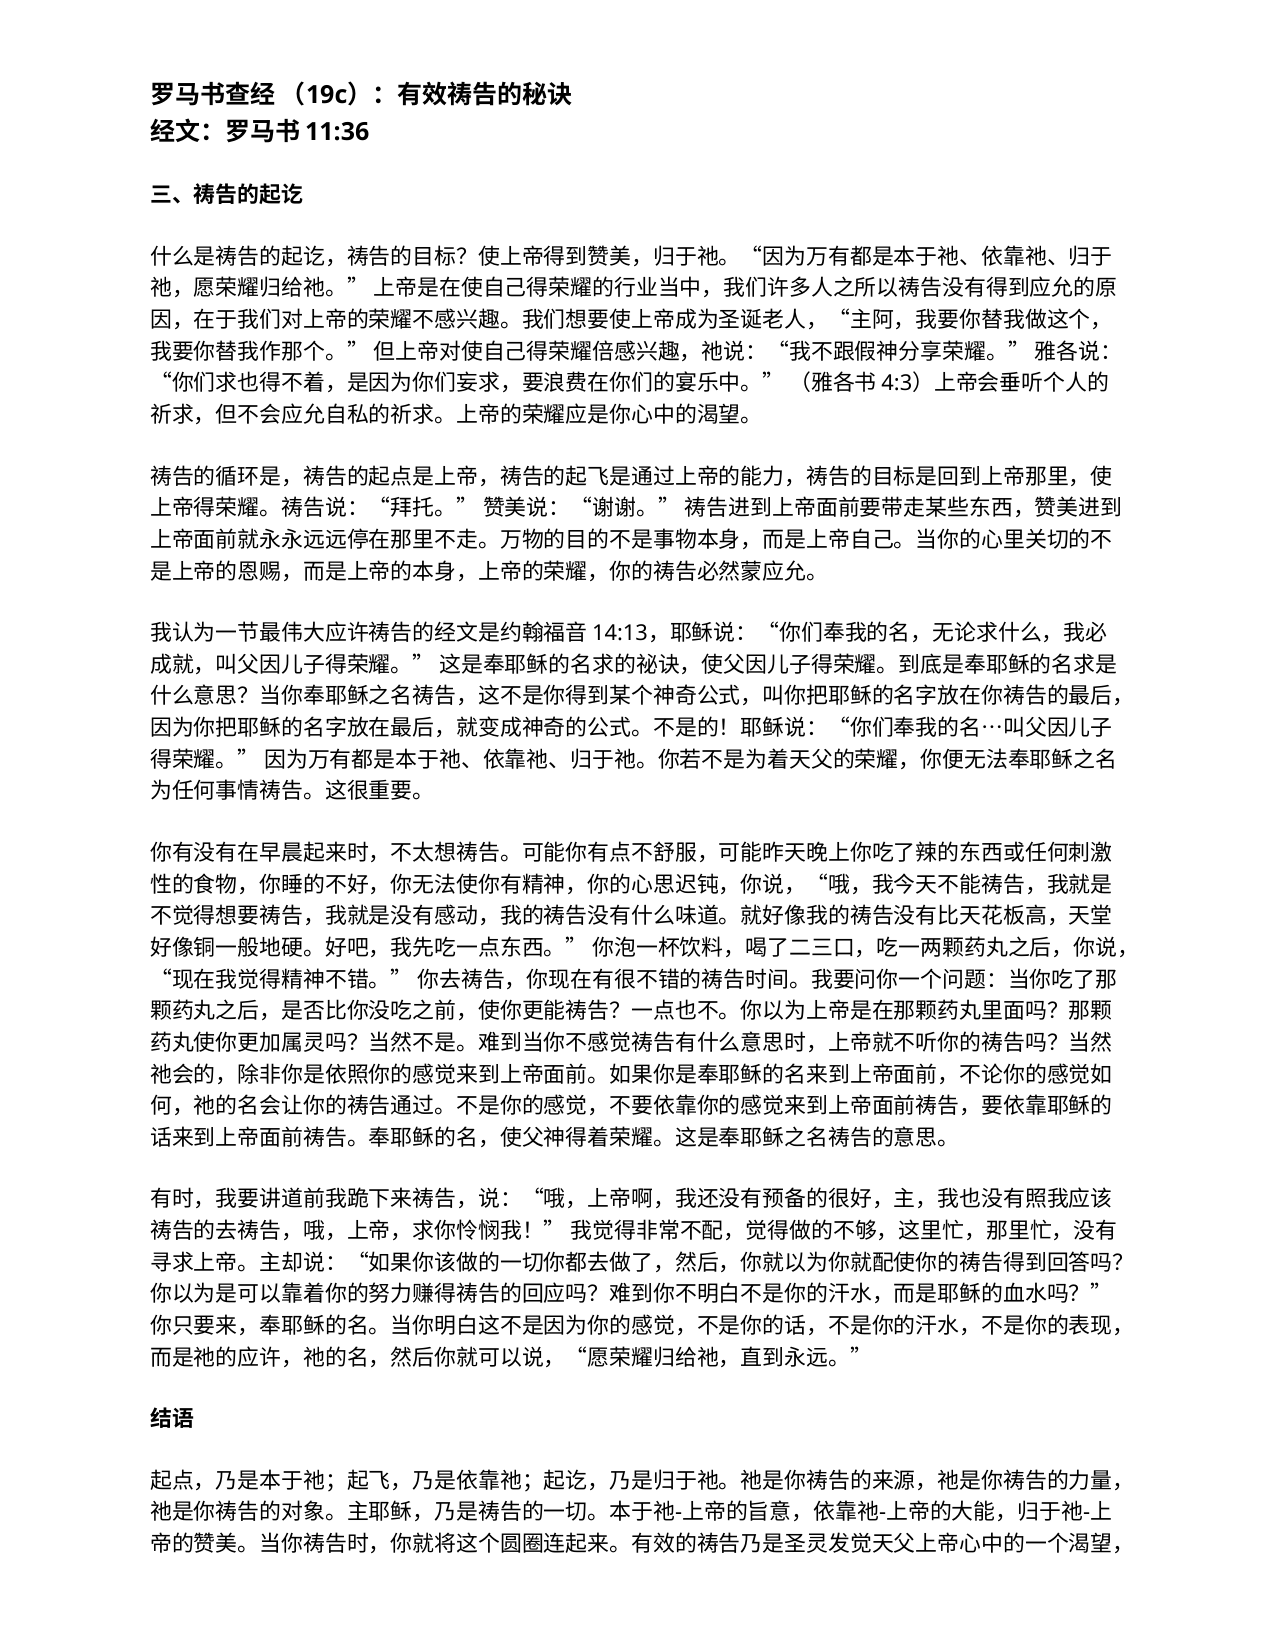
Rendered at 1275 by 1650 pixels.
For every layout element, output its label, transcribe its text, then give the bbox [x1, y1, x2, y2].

text 三、祷告的起讫 [150, 177, 1125, 209]
text 结语 [150, 1401, 1125, 1433]
text 你有没有在早晨起来时，不太想祷告。可能你有点不舒服，可能昨天晚上你吃了辣的东西或任何刺激性的食物，你睡的不好，你无法使你有精神，你的心思迟钝，你说，“哦，我今天不能祷告，我就是不觉得想要祷告，我就是没有感动，我的祷告没有什么味道。就好像我的祷告没有比天花板高，天堂好像铜一般地硬。好吧，我先吃一点东西。” 你泡一杯饮料，喝了二三口，吃一两颗药丸之后，你说，“现在我觉得精神不错。” 你去祷告，你现在有很不错的祷告时间。我要问你一个问题：当你吃了那颗药丸之后，是否比你没吃之前，使你更能祷告？一点也不。你以为上帝是在那颗药丸里面吗？那颗药丸使你更加属灵吗？当然不是。难到当你不感觉祷告有什么意思时，上帝就不听你的祷告吗？当然祂会的，除非你是依照你的感觉来到上帝面前。如果你是奉耶稣的名来到上帝面前，不论你的感觉如何，祂的名会让你的祷告通过。不是你的感觉，不要依靠你的感觉来到上帝面前祷告，要依靠耶稣的话来到上帝面前祷告。奉耶稣的名，使父神得着荣耀。这是奉耶稣之名祷告的意思。 [150, 835, 1125, 1152]
text 什么是祷告的起讫，祷告的目标？使上帝得到赞美，归于祂。“因为万有都是本于祂、依靠祂、归于祂，愿荣耀归给祂。” 上帝是在使自己得荣耀的行业当中，我们许多人之所以祷告没有得到应允的原因，在于我们对上帝的荣耀不感兴趣。我们想要使上帝成为圣诞老人，“主阿，我要你替我做这个，我要你替我作那个。” 但上帝对使自己得荣耀倍感兴趣，祂说：“我不跟假神分享荣耀。” 雅各说：“你们求也得不着，是因为你们妄求，要浪费在你们的宴乐中。” （雅各书4:3）上帝会垂听个人的祈求，但不会应允自私的祈求。上帝的荣耀应是你心中的渴望。 [150, 239, 1125, 429]
text 罗马书查经 （19c）：有效祷告的秘诀 [150, 75, 1125, 111]
text 祷告的循环是，祷告的起点是上帝，祷告的起飞是通过上帝的能力，祷告的目标是回到上帝那里，使上帝得荣耀。祷告说：“拜托。” 赞美说：“谢谢。” 祷告进到上帝面前要带走某些东西，赞美进到上帝面前就永永远远停在那里不走。万物的目的不是事物本身，而是上帝自己。当你的心里关切的不是上帝的恩赐，而是上帝的本身，上帝的荣耀，你的祷告必然蒙应允。 [150, 459, 1125, 585]
text 我认为一节最伟大应许祷告的经文是约翰福音14:13，耶稣说：“你们奉我的名，无论求什么，我必成就，叫父因儿子得荣耀。” 这是奉耶稣的名求的祕诀，使父因儿子得荣耀。到底是奉耶稣的名求是什么意思？当你奉耶稣之名祷告，这不是你得到某个神奇公式，叫你把耶稣的名字放在你祷告的最后，因为你把耶稣的名字放在最后，就变成神奇的公式。不是的！耶稣说：“你们奉我的名…叫父因儿子得荣耀。” 因为万有都是本于祂、依靠祂、归于祂。你若不是为着天父的荣耀，你便无法奉耶稣之名为任何事情祷告。这很重要。 [150, 615, 1125, 805]
text 经文：罗马书11:36 [150, 111, 1125, 147]
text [150, 1463, 1125, 1558]
text 有时，我要讲道前我跪下来祷告，说：“哦，上帝啊，我还没有预备的很好，主，我也没有照我应该祷告的去祷告，哦，上帝，求你怜悯我！” 我觉得非常不配，觉得做的不够，这里忙，那里忙，没有寻求上帝。主却说：“如果你该做的一切你都去做了，然后，你就以为你就配使你的祷告得到回答吗？你以为是可以靠着你的努力赚得祷告的回应吗？难到你不明白不是你的汗水，而是耶稣的血水吗？” 你只要来，奉耶稣的名。当你明白这不是因为你的感觉，不是你的话，不是你的汗水，不是你的表现，而是祂的应许，祂的名，然后你就可以说，“愿荣耀归给祂，直到永远。” [150, 1181, 1125, 1371]
